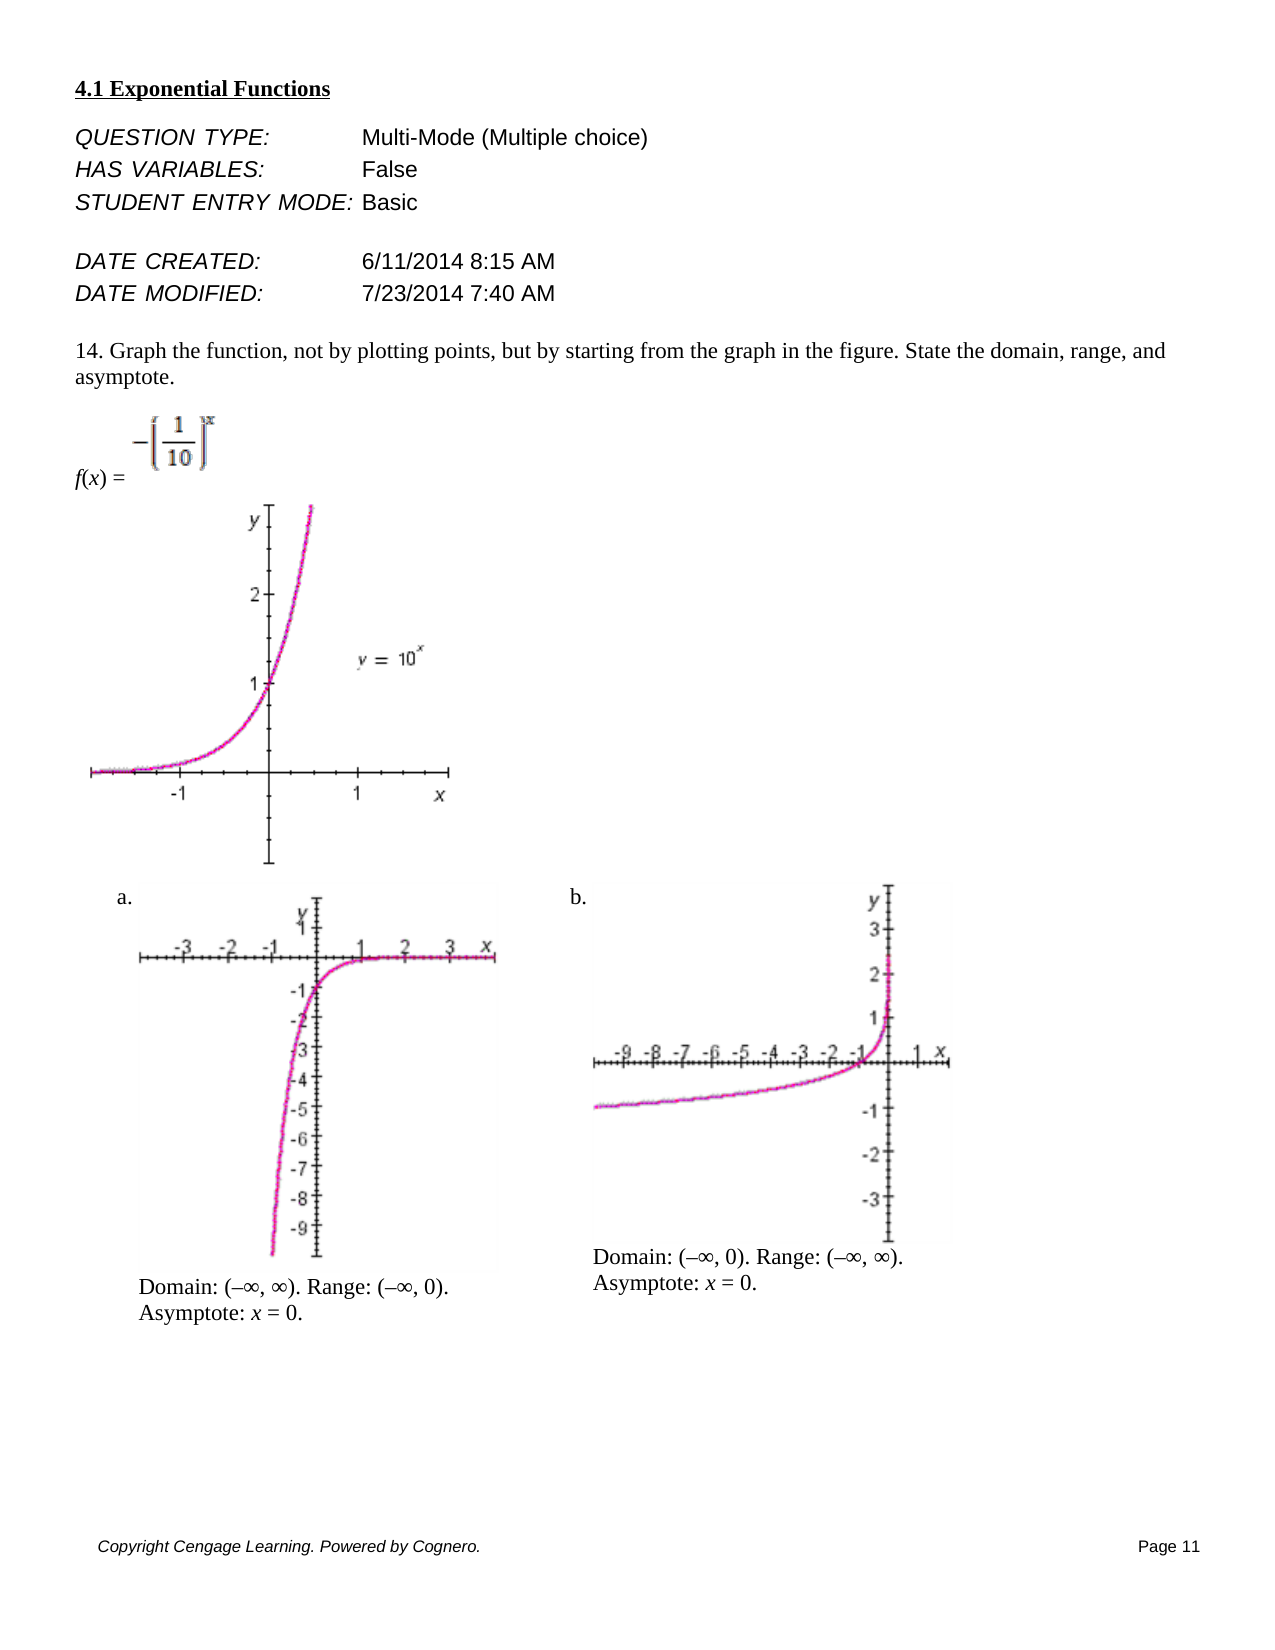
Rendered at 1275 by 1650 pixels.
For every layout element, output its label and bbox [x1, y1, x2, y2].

table_header [75, 337, 1200, 1328]
table_header [75, 121, 1200, 310]
picture [131, 416, 216, 485]
picture [138, 882, 499, 1273]
picture [75, 490, 465, 880]
picture [592, 882, 953, 1244]
